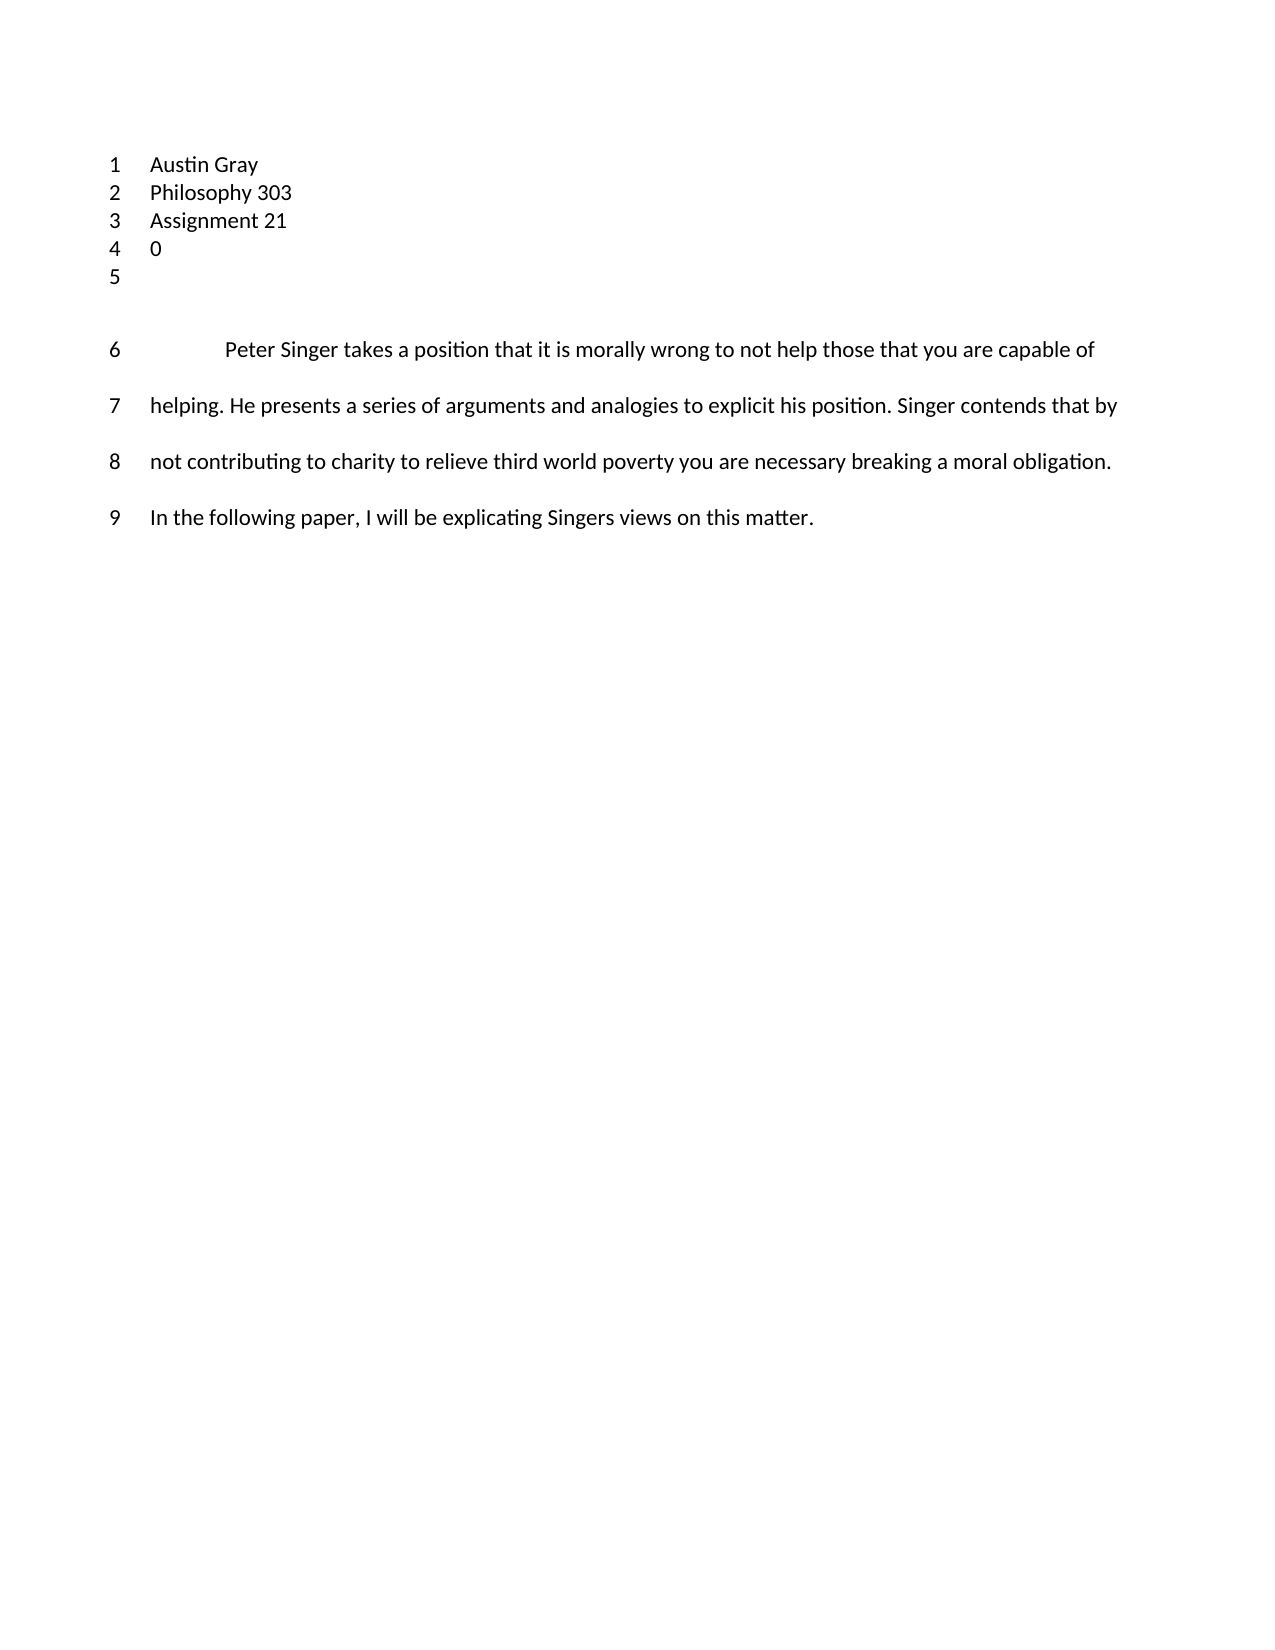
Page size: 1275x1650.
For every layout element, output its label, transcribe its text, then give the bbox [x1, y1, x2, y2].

text Peter Singer takes a position that it is morally wrong to not help those that you are capable of helping. He presents a series of arguments and analogies to explicit his position. Singer contends that by not contributing to charity to relieve third world poverty you are necessary breaking a moral obligation. In the following paper, I will be explicating Singers views on this matter. [150, 335, 1125, 531]
text Assignment 21 [150, 206, 1125, 234]
text Philosophy 303 [150, 178, 1125, 206]
text Austin Gray [150, 150, 1125, 178]
